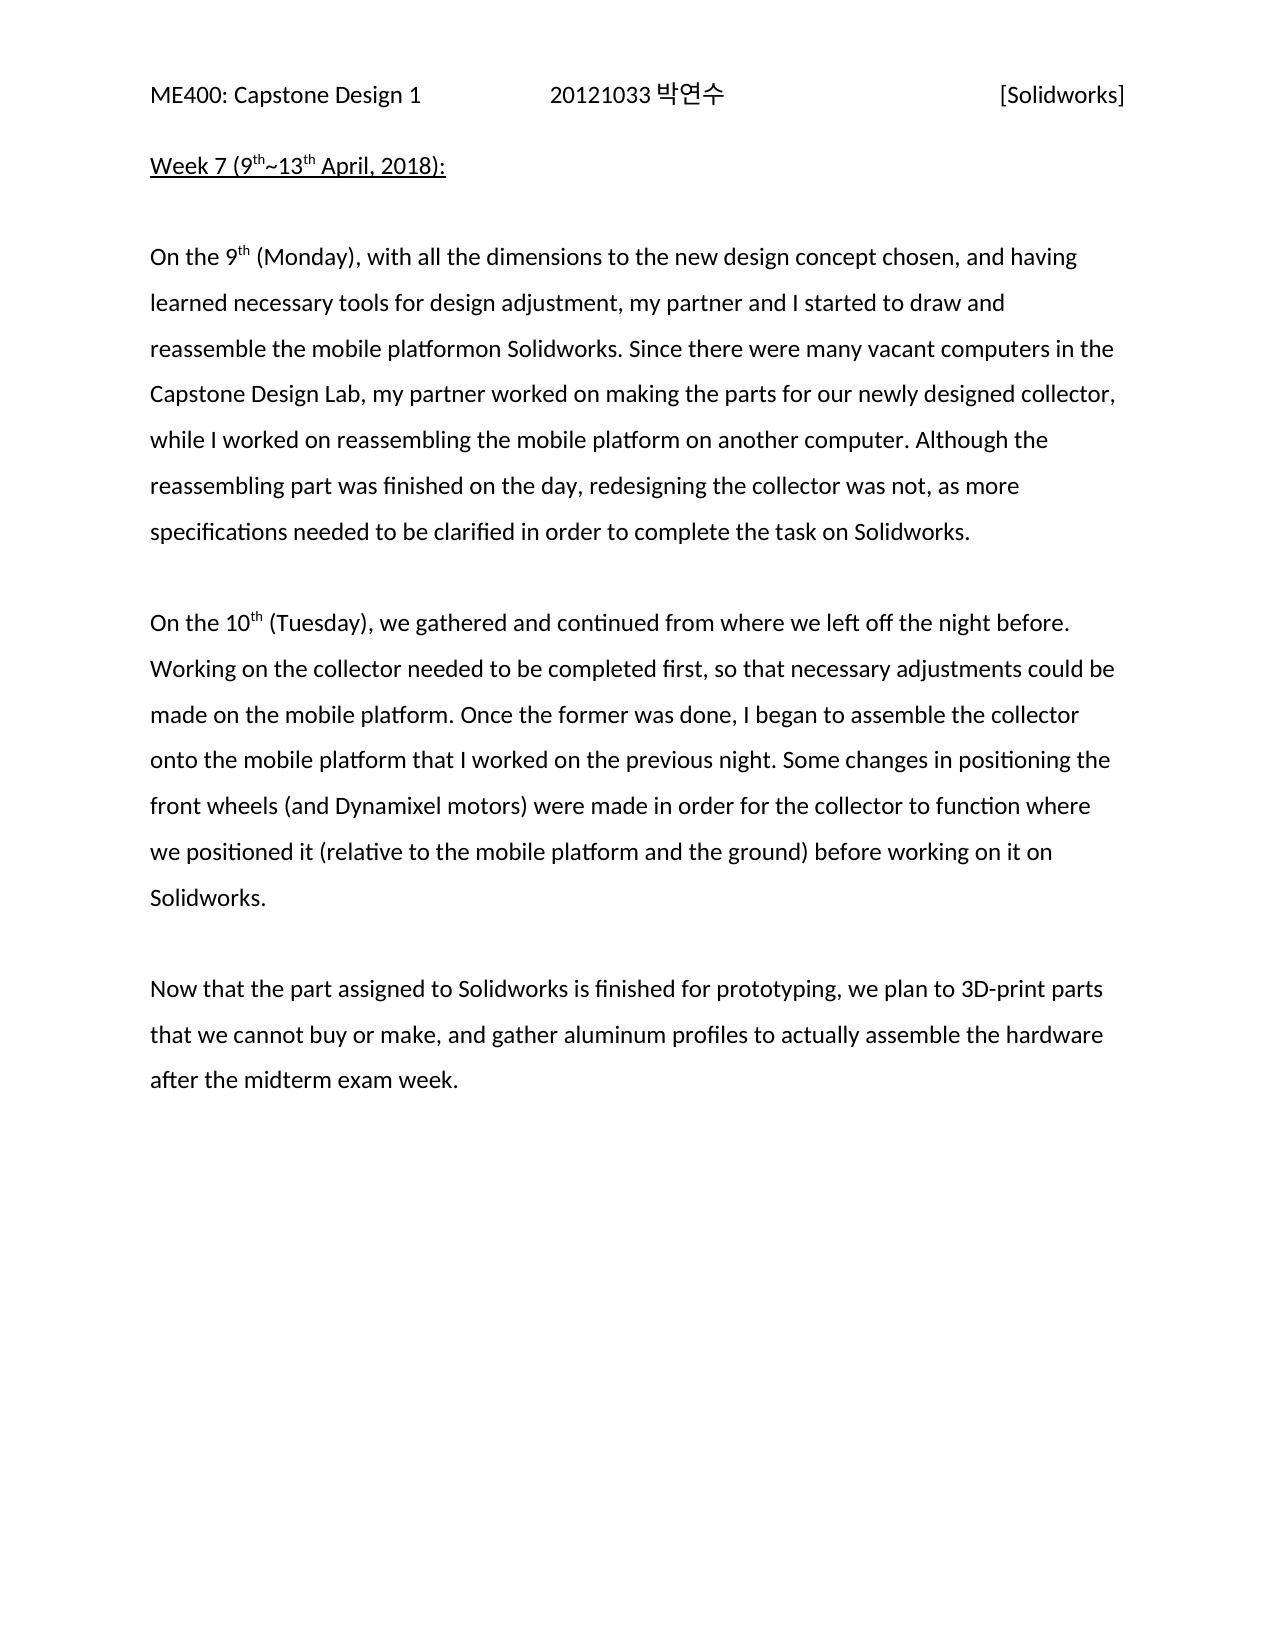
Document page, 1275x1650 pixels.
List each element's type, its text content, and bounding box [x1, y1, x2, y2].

text On the 10th (Tuesday), we gathered and continued from where we left off the night before. Working on the collector needed to be completed first, so that necessary adjustments could be made on the mobile platform. Once the former was done, I began to assemble the collector onto the mobile platform that I worked on the previous night. Some changes in positioning the front wheels (and Dynamixel motors) were made in order for the collector to function where we positioned it (relative to the mobile platform and the ground) before working on it on Solidworks. [150, 607, 1125, 912]
text Week 7 (9th~13th April, 2018): [150, 150, 1125, 181]
text Now that the part assigned to Solidworks is finished for prototyping, we plan to 3D-print parts that we cannot buy or make, and gather aluminum profiles to actually assemble the hardware after the midterm exam week. [150, 973, 1125, 1095]
text On the 9th (Monday), with all the dimensions to the new design concept chosen, and having learned necessary tools for design adjustment, my partner and I started to draw and reassemble the mobile platformon Solidworks. Since there were many vacant computers in the Capstone Design Lab, my partner worked on making the parts for our newly designed collector, while I worked on reassembling the mobile platform on another computer. Although the reassembling part was finished on the day, redesigning the collector was not, as more specifications needed to be clarified in order to complete the task on Solidworks. [150, 241, 1125, 546]
